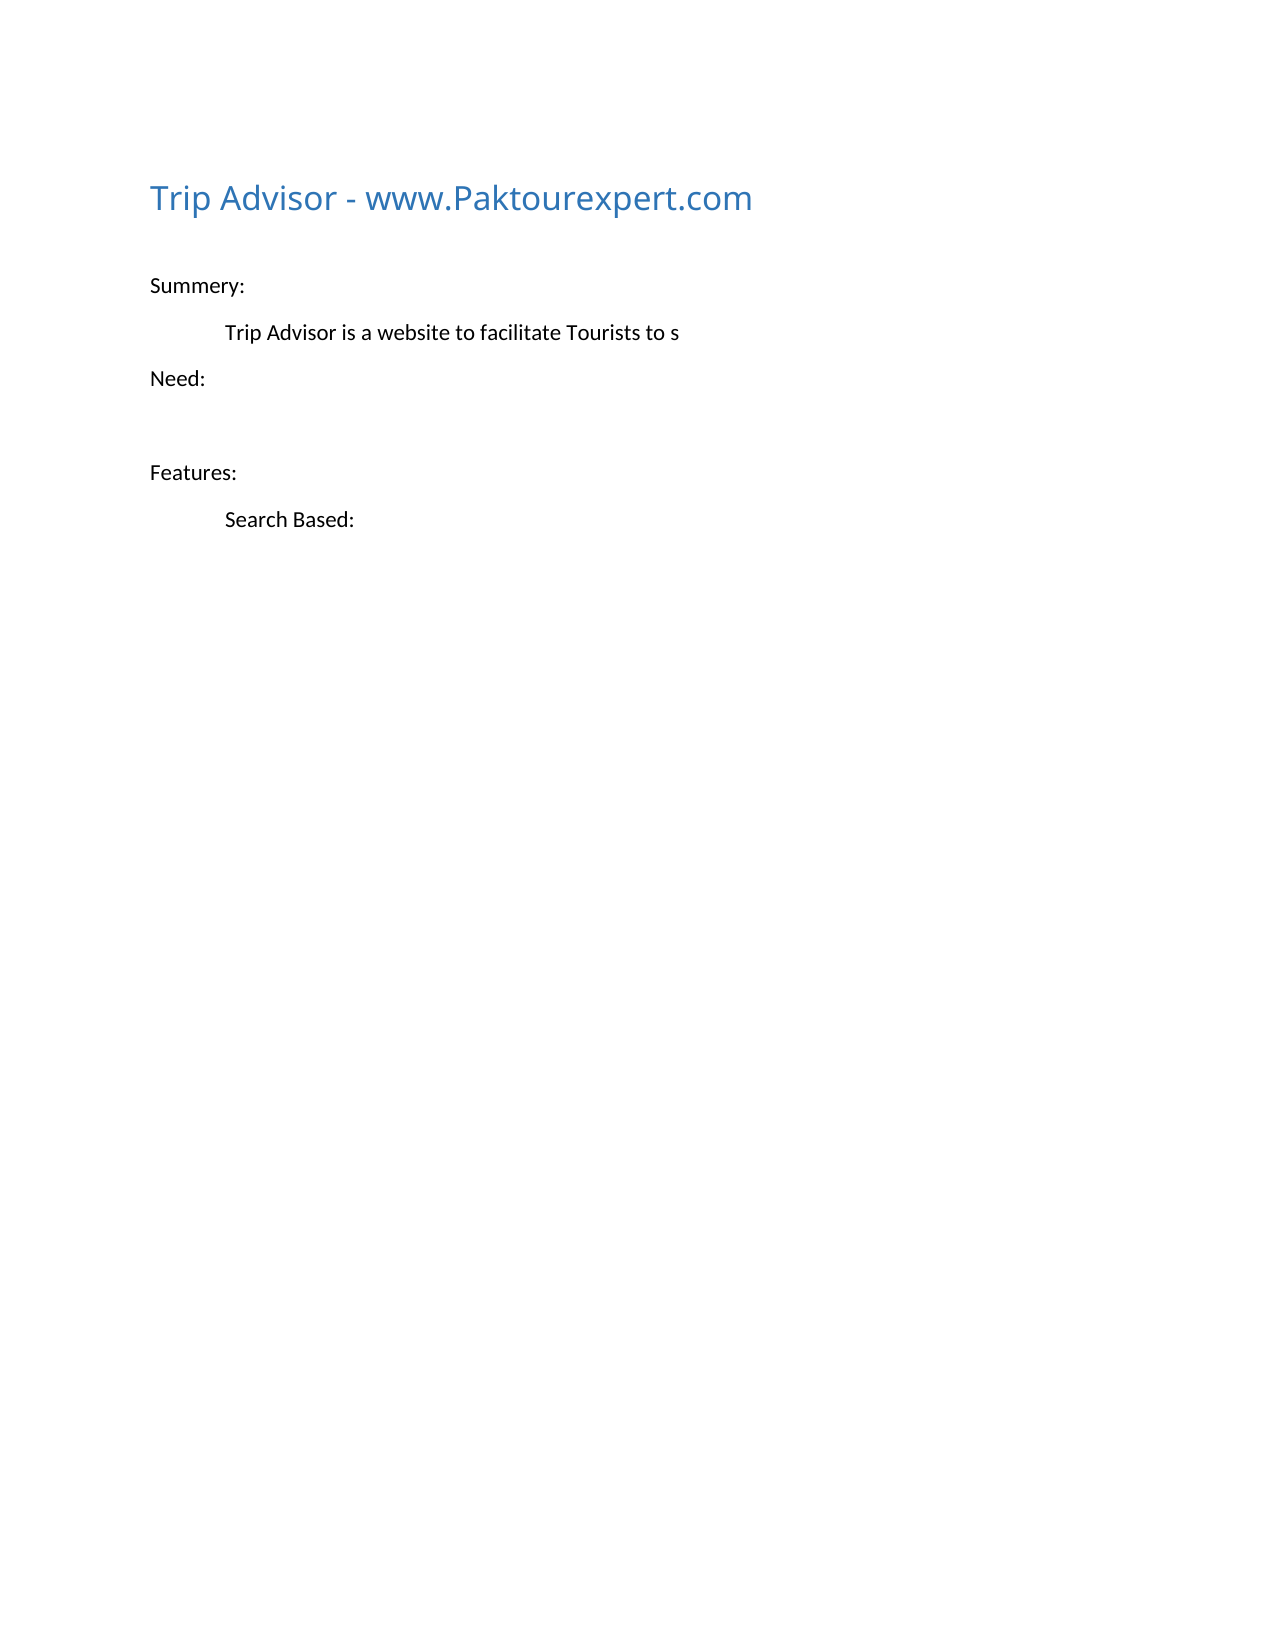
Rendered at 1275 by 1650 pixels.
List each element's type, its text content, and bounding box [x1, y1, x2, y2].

text Features: [150, 458, 1125, 486]
text Summery: [150, 271, 1125, 299]
text Trip Advisor is a website to facilitate Tourists to s [150, 318, 1125, 346]
text Need: [150, 364, 1125, 393]
subtitle Trip Advisor - www.Paktourexpert.com [150, 175, 1125, 220]
text Search Based: [150, 505, 1125, 533]
